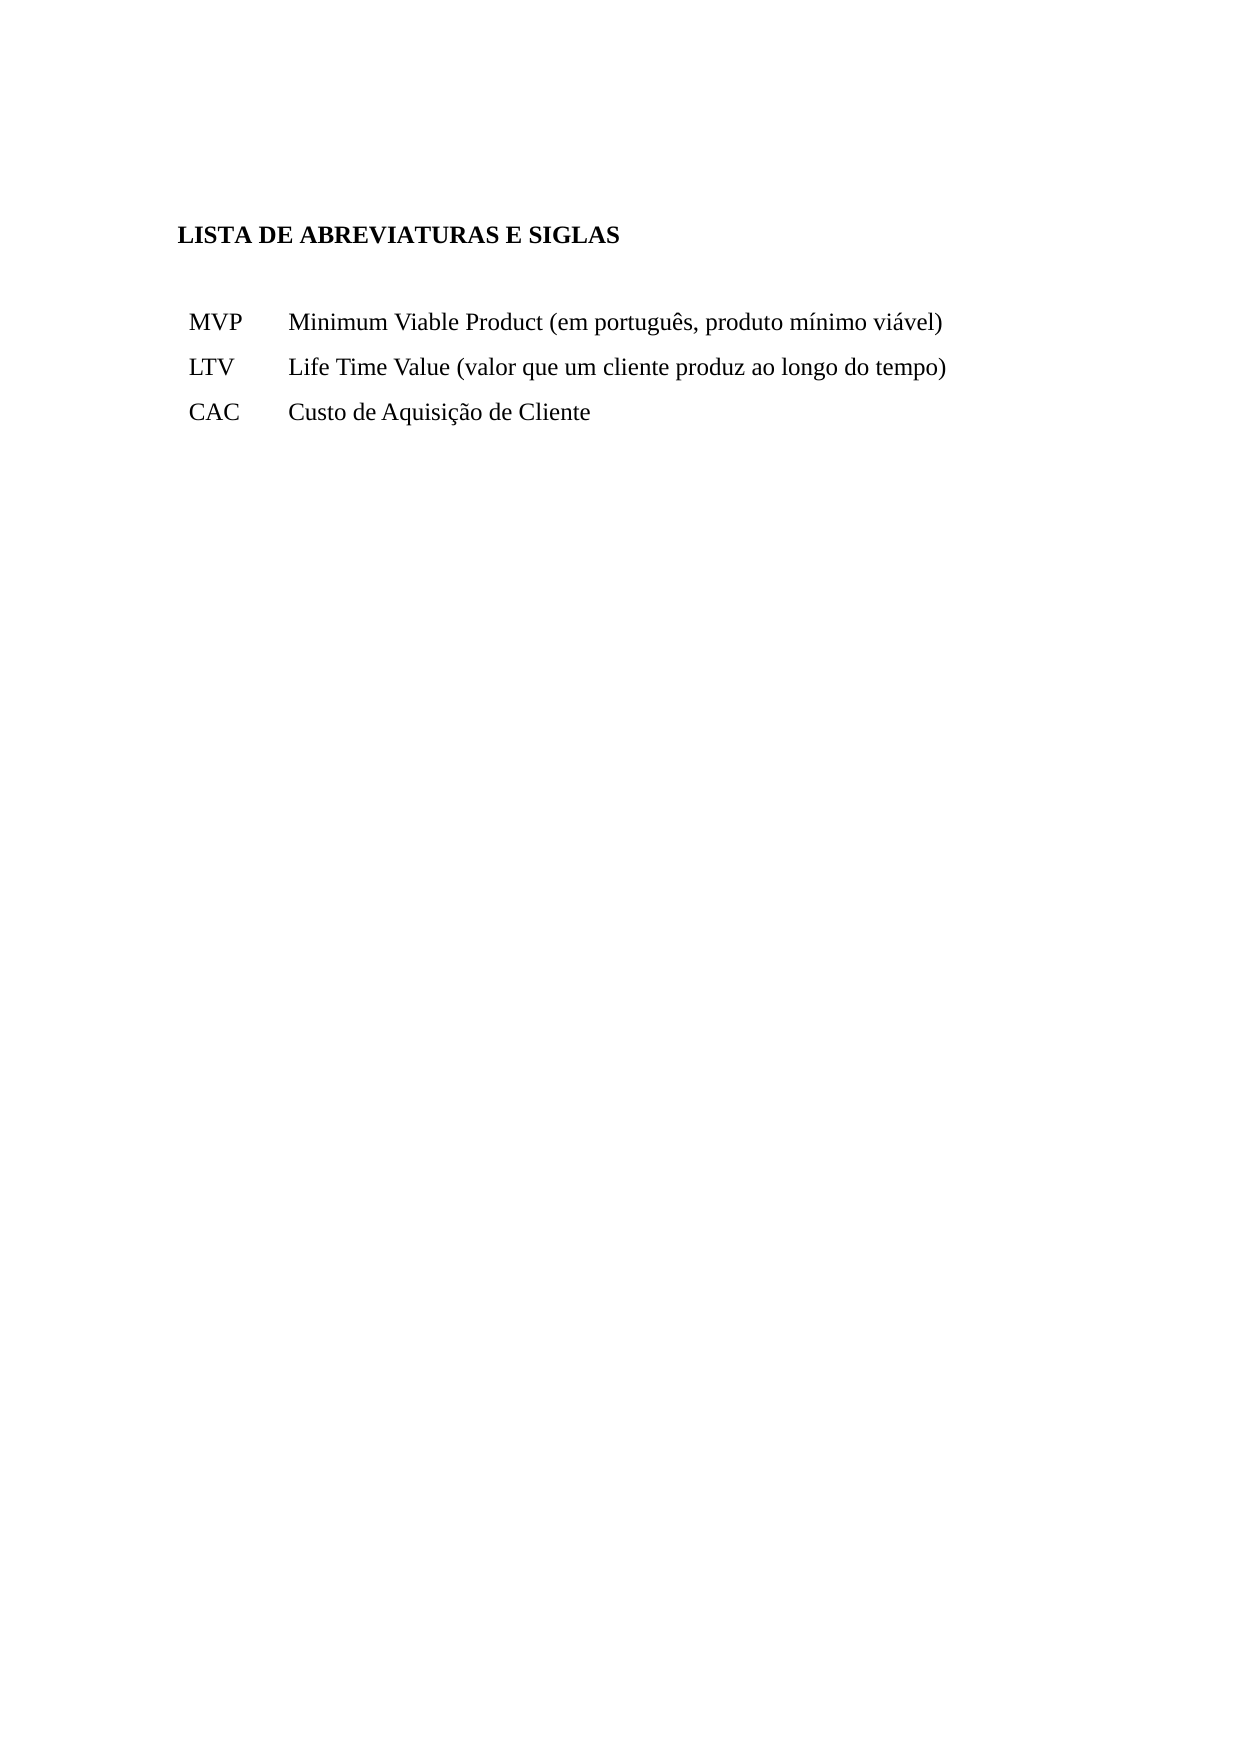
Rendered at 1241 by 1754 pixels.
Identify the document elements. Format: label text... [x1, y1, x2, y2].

text LISTA DE ABREVIATURAS E SIGLAS [177, 220, 1122, 249]
table_cell LTV [177, 352, 277, 397]
table_cell Life Time Value (valor que um cliente produz ao longo do tempo) [277, 352, 1122, 397]
table_header Minimum Viable Product (em português, produto mínimo viável) [277, 307, 1122, 352]
table_cell CAC [177, 398, 277, 443]
table_cell Custo de Aquisição de Cliente [277, 398, 1122, 443]
table_header MVP [177, 307, 277, 352]
